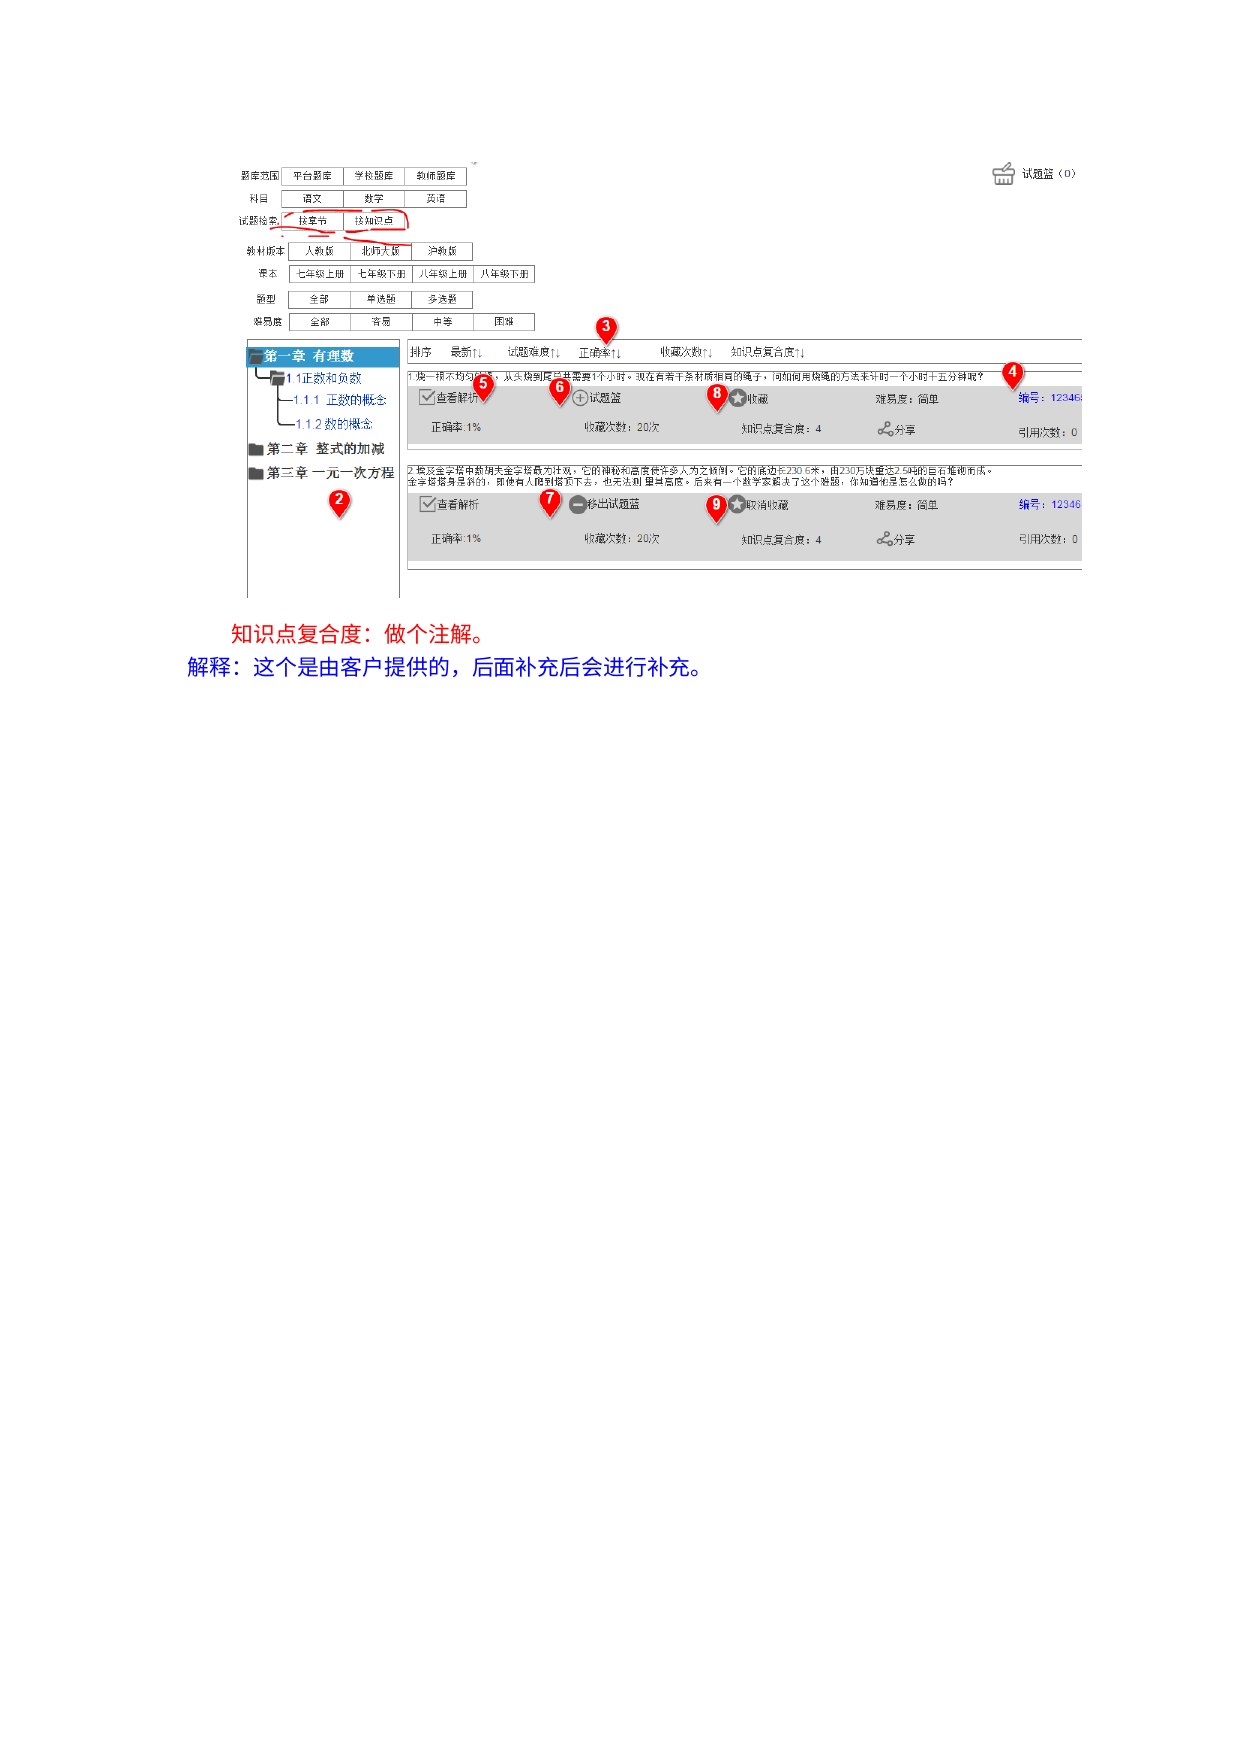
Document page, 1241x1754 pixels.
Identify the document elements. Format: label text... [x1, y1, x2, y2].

picture [231, 162, 1097, 598]
list 知识点复合度：做个注解。 [231, 617, 1053, 649]
text 解释：这个是由客户提供的，后面补充后会进行补充。 [187, 649, 1053, 682]
